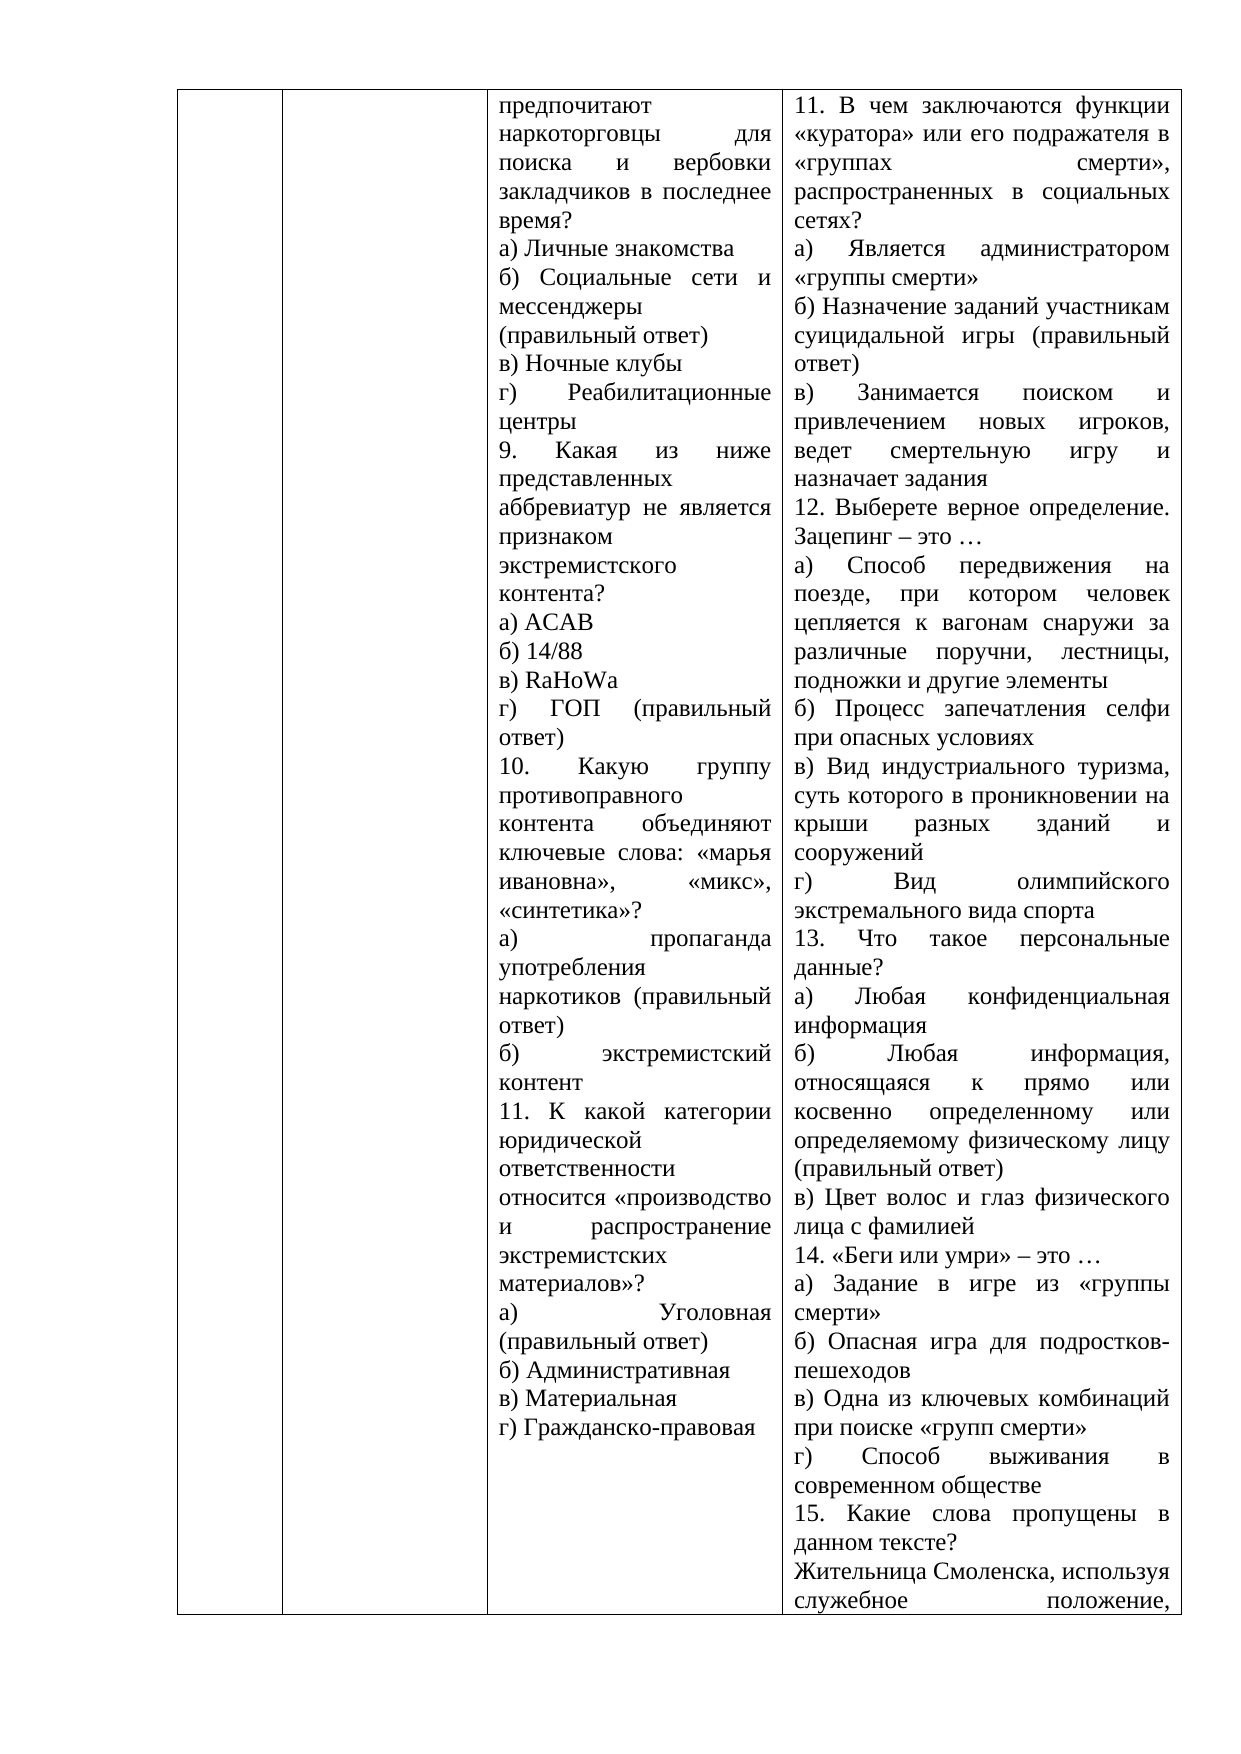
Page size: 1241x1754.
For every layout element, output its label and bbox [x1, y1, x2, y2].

table_cell [178, 90, 282, 1613]
table_cell [488, 90, 782, 1613]
table_cell [783, 90, 1181, 1613]
table_cell [283, 90, 487, 1613]
